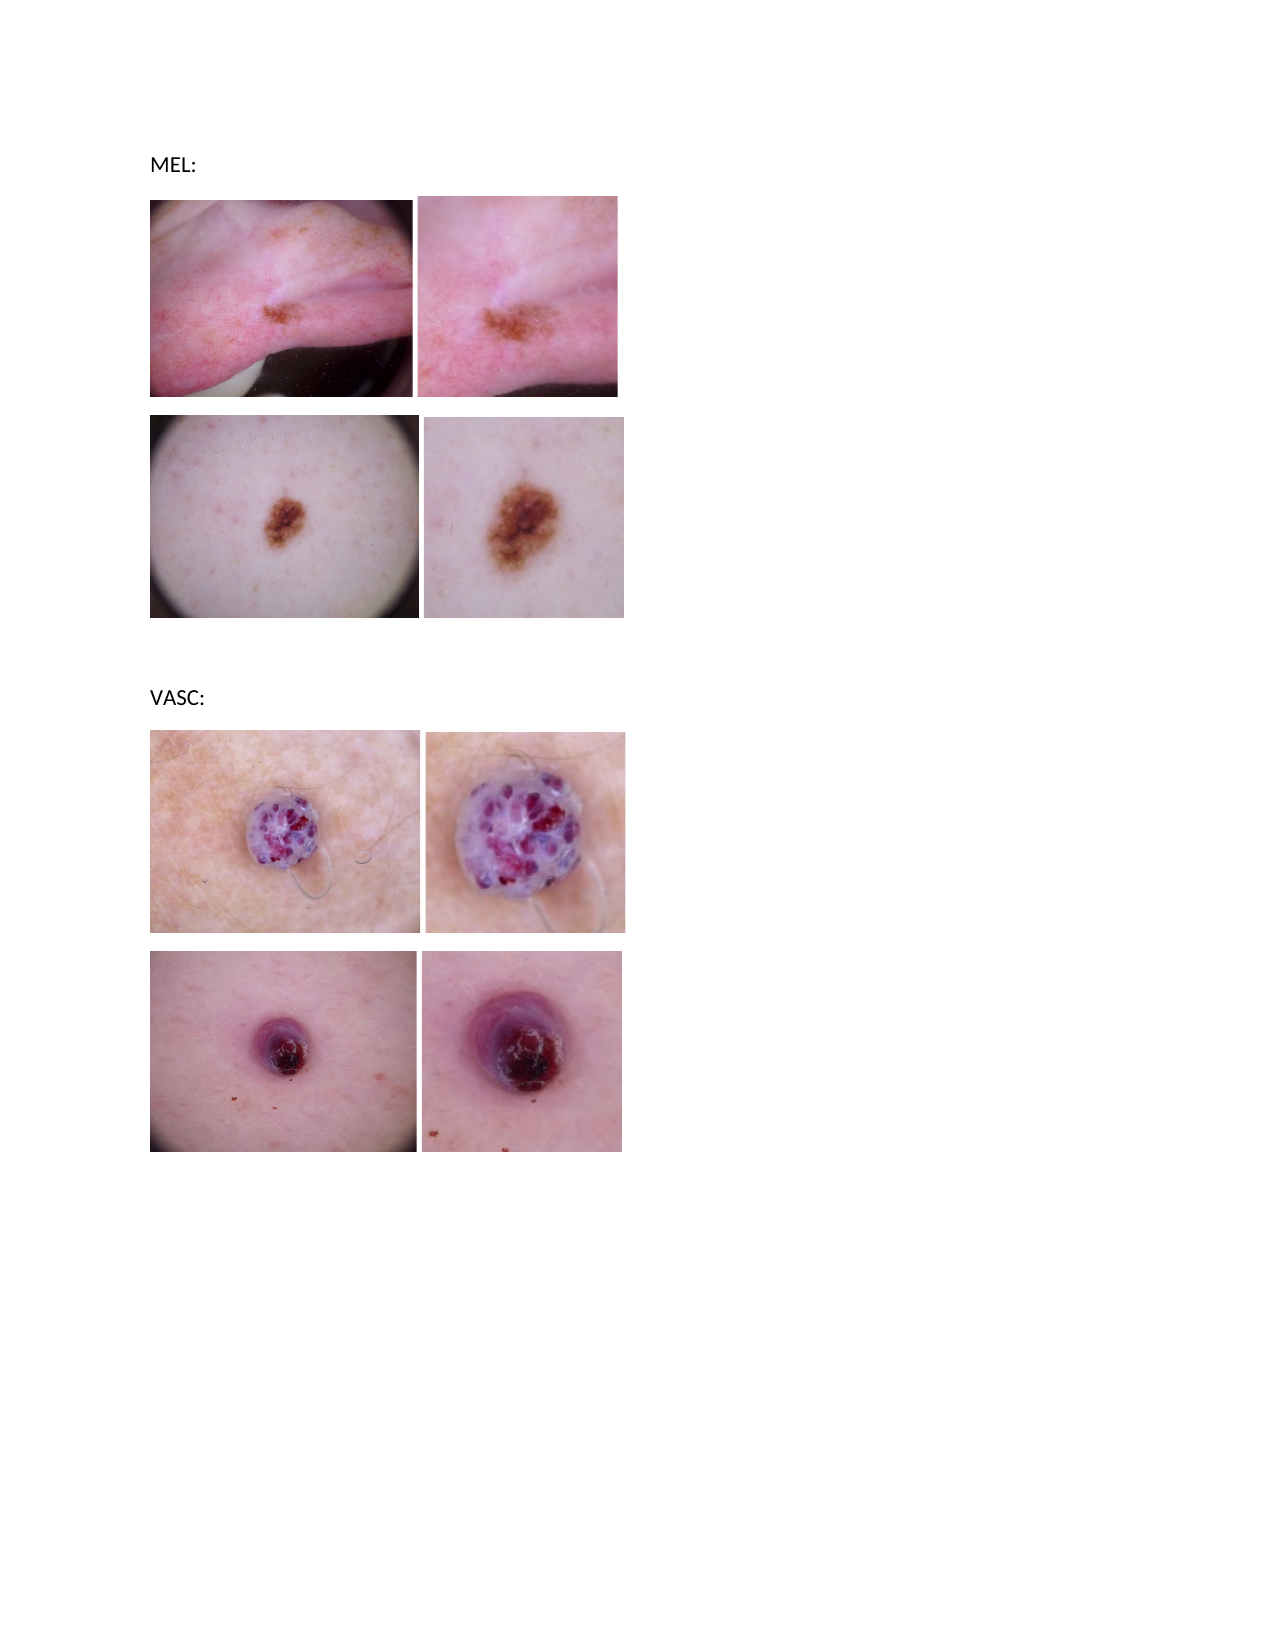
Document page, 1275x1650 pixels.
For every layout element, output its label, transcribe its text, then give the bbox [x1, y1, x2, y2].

text MEL: [150, 150, 1125, 178]
picture [423, 417, 624, 618]
picture [417, 196, 618, 397]
picture [421, 951, 622, 1152]
picture [150, 730, 421, 933]
picture [150, 415, 419, 618]
picture [150, 951, 417, 1152]
text VASC: [150, 683, 1125, 711]
picture [150, 200, 413, 397]
picture [425, 732, 626, 933]
